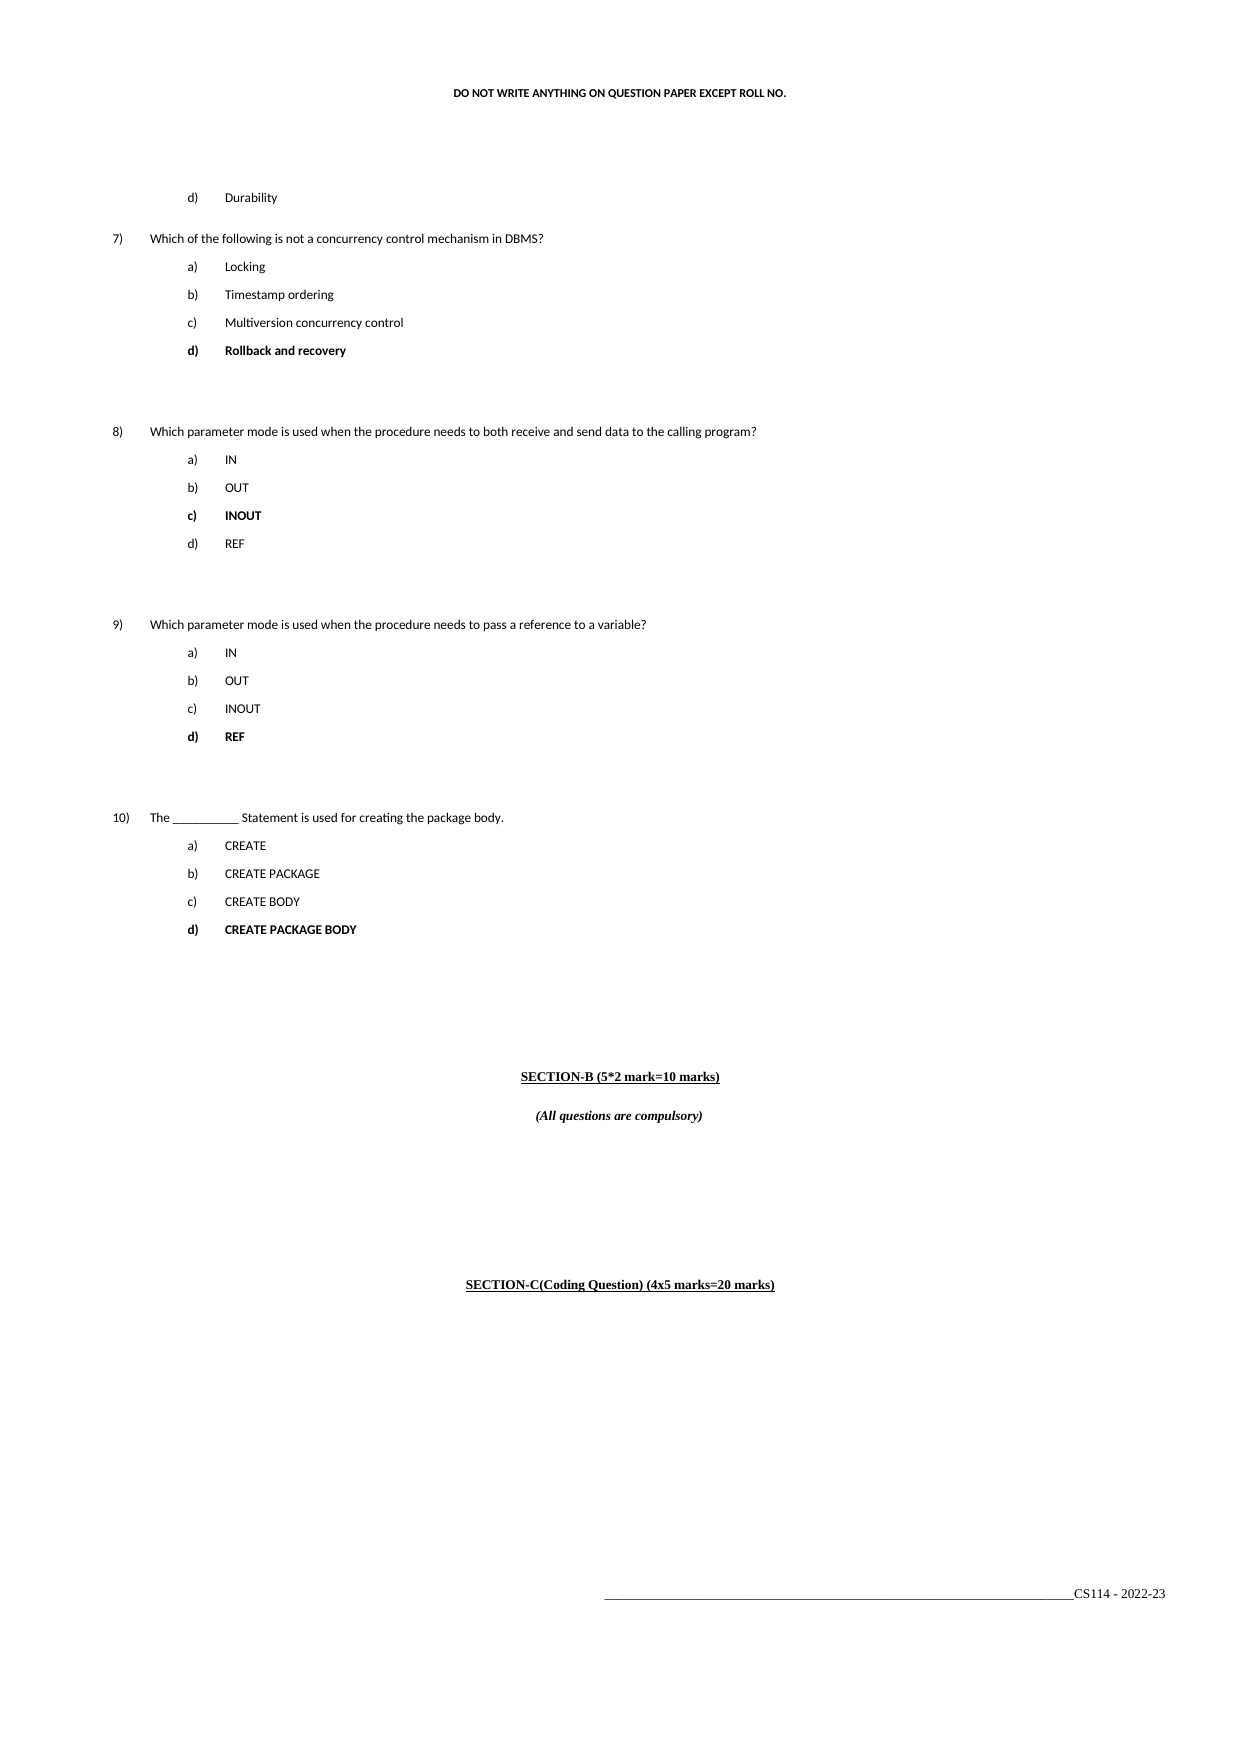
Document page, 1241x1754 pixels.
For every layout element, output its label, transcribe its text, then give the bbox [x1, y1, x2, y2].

list REF [187, 523, 1165, 551]
list The __________ Statement is used for creating the package body. [112, 798, 1165, 826]
list Multiversion concurrency control [187, 302, 1165, 330]
list OUT [187, 467, 1165, 495]
list INOUT [187, 495, 1165, 523]
text SECTION-C(Coding Question) (4x5 marks=20 marks) [75, 1266, 1165, 1293]
list IN [187, 439, 1165, 467]
list Rollback and recovery [187, 330, 1165, 358]
list Durability [187, 178, 1165, 206]
list Locking [187, 246, 1165, 274]
text SECTION-B (5*2 mark=10 marks) [75, 1058, 1165, 1084]
list Which of the following is not a concurrency control mechanism in DBMS? [112, 218, 1165, 246]
list Timestamp ordering [187, 274, 1165, 302]
list CREATE [187, 826, 1165, 854]
list CREATE PACKAGE [187, 854, 1165, 882]
list INOUT [187, 688, 1165, 717]
list CREATE PACKAGE BODY [187, 910, 1165, 938]
list IN [187, 632, 1165, 661]
list REF [187, 717, 1165, 744]
list Which parameter mode is used when the procedure needs to both receive and send data to the calling program? [112, 411, 1165, 439]
list CREATE BODY [187, 882, 1165, 910]
list OUT [187, 661, 1165, 688]
list Which parameter mode is used when the procedure needs to pass a reference to a variable? [112, 604, 1165, 632]
text (All questions are compulsory) [75, 1097, 1165, 1123]
